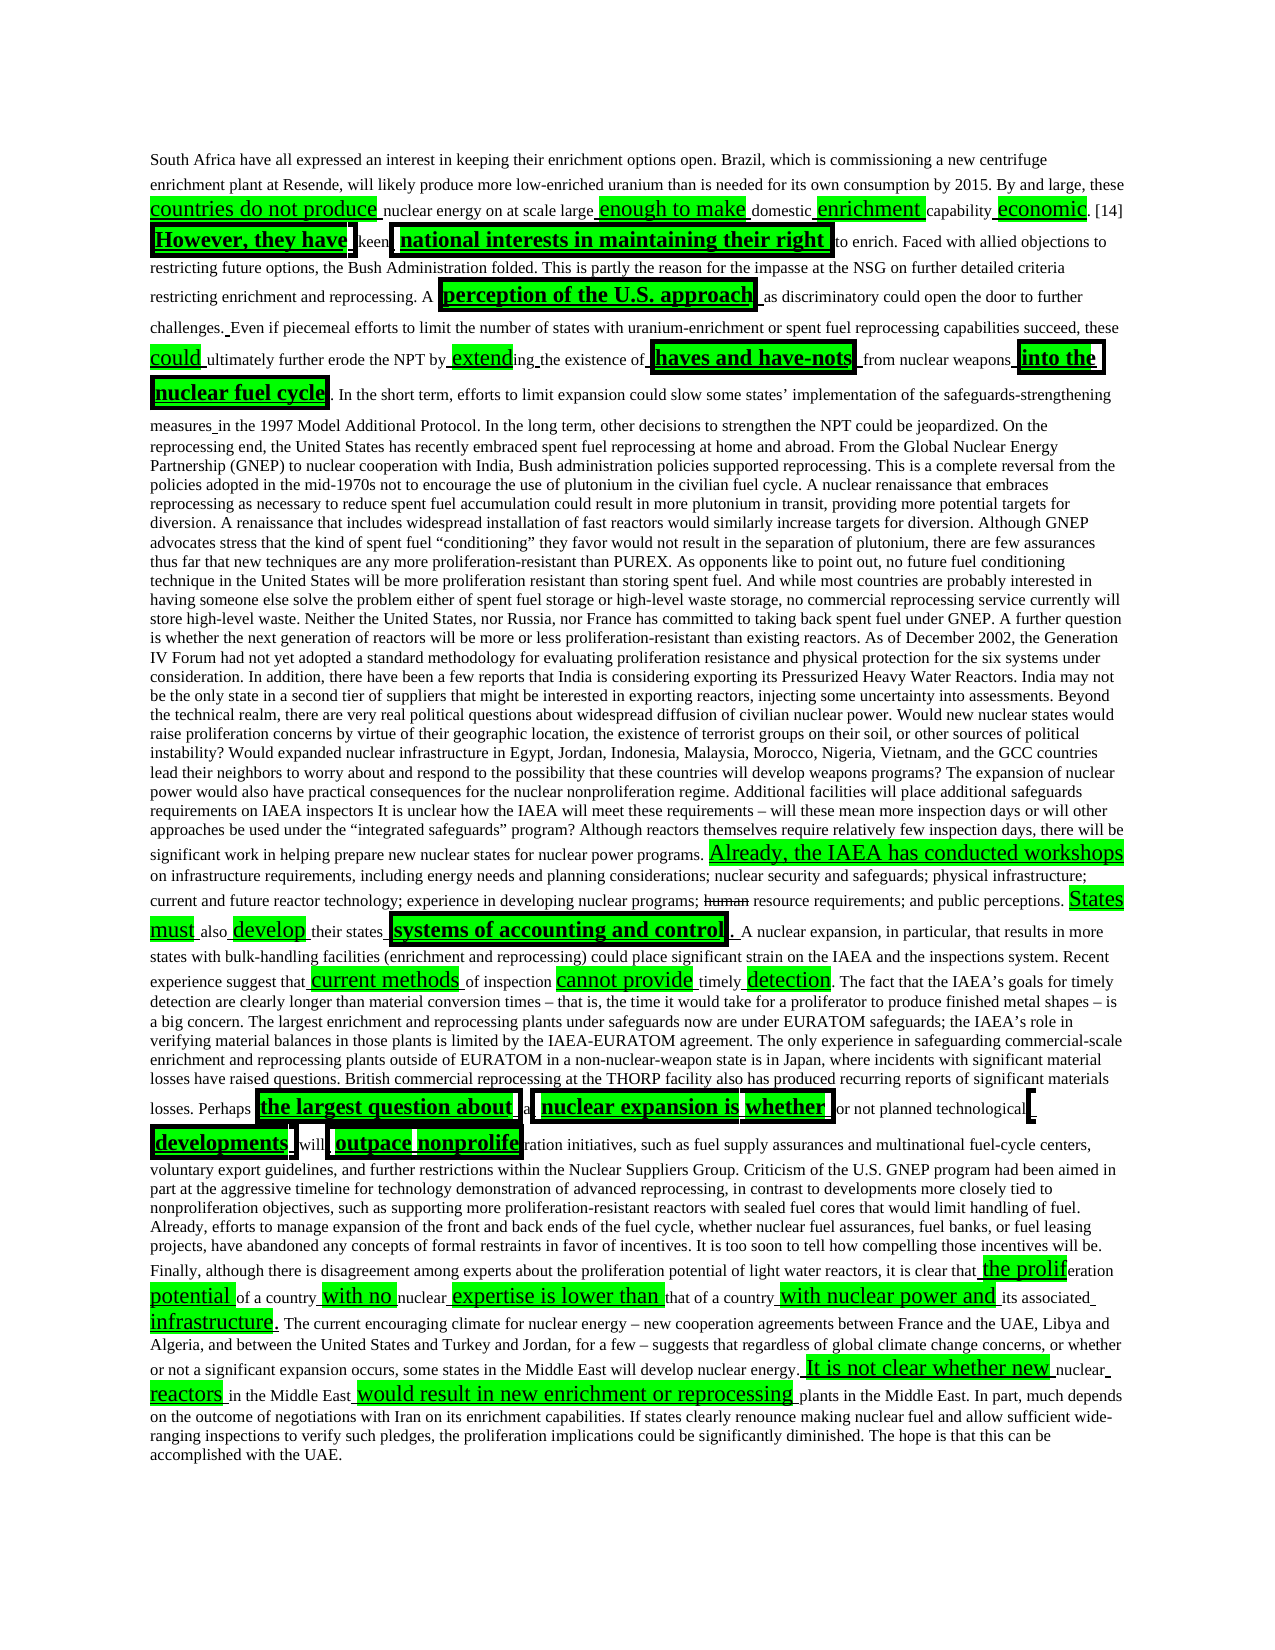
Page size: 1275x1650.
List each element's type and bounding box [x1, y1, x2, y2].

text [150, 150, 1125, 1464]
